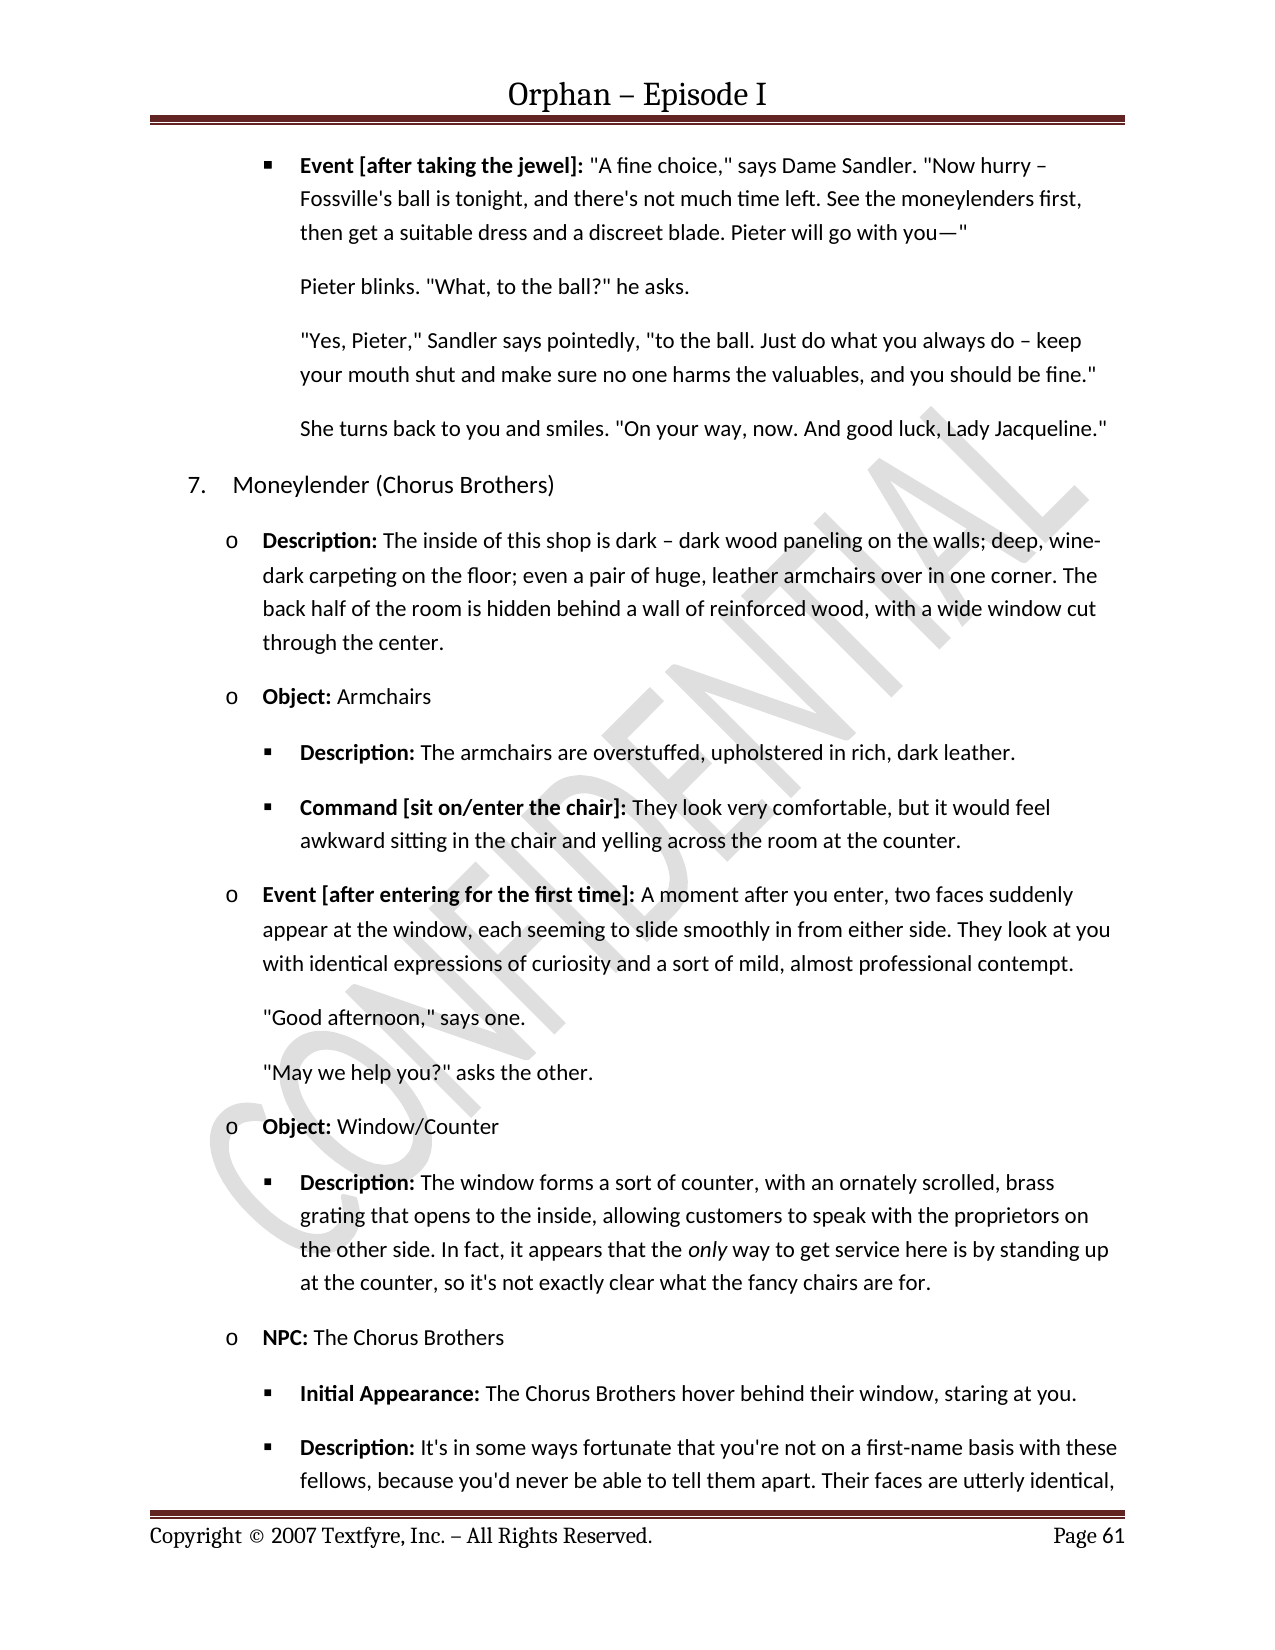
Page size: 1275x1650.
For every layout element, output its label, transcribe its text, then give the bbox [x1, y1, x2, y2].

list Description: The armchairs are overstuffed, upholstered in rich, dark leather. [262, 738, 1125, 766]
text "Good afternoon," says one. [262, 1003, 1125, 1031]
text "May we help you?" asks the other. [262, 1058, 1125, 1086]
list Description: The window forms a sort of counter, with an ornately scrolled, brass grating that opens to the inside, allowing customers to speak with the proprietors on the other side. In fact, it appears that the only way to get service here is by standing up at the counter, so it's not exactly clear what the fancy chairs are for. [262, 1168, 1125, 1296]
list Moneylender (Chorus Brothers) [187, 469, 1125, 499]
list Event [after entering for the first time]: A moment after you enter, two faces suddenly appear at the window, each seeming to slide smoothly in from either side. They look at you with identical expressions of curiosity and a sort of mild, almost professional contempt. [225, 881, 1125, 977]
text She turns back to you and smiles. "On your way, now. And good luck, Lady Jacqueline." [300, 414, 1125, 443]
text "Yes, Pieter," Sandler says pointedly, "to the ball. Just do what you always do – keep your mouth shut and make sure no one harms the valuables, and you should be fine." [300, 327, 1125, 388]
text Pieter blinks. "What, to the ball?" he asks. [300, 272, 1125, 300]
list Object: Window/Counter [225, 1112, 1125, 1141]
list Description: The inside of this shop is dark – dark wood paneling on the walls; deep, wine-dark carpeting on the floor; even a pair of huge, leather armchairs over in one corner. The back half of the room is hidden behind a wall of reinforced wood, with a wide window cut through the center. [225, 526, 1125, 656]
list Initial Appearance: The Chorus Brothers hover behind their window, staring at you. [262, 1379, 1125, 1407]
list NPC: The Chorus Brothers [225, 1323, 1125, 1352]
list Command [sit on/enter the chair]: They look very comfortable, but it would feel awkward sitting in the chair and yelling across the room at the counter. [262, 793, 1125, 854]
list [262, 1433, 1125, 1494]
list Event [after taking the jewel]: "A fine choice," says Dame Sandler. "Now hurry – Fossville's ball is tonight, and there's not much time left. See the moneylenders first, then get a suitable dress and a discreet blade. Pieter will go with you—" [262, 151, 1125, 246]
list Object: Armchairs [225, 682, 1125, 712]
